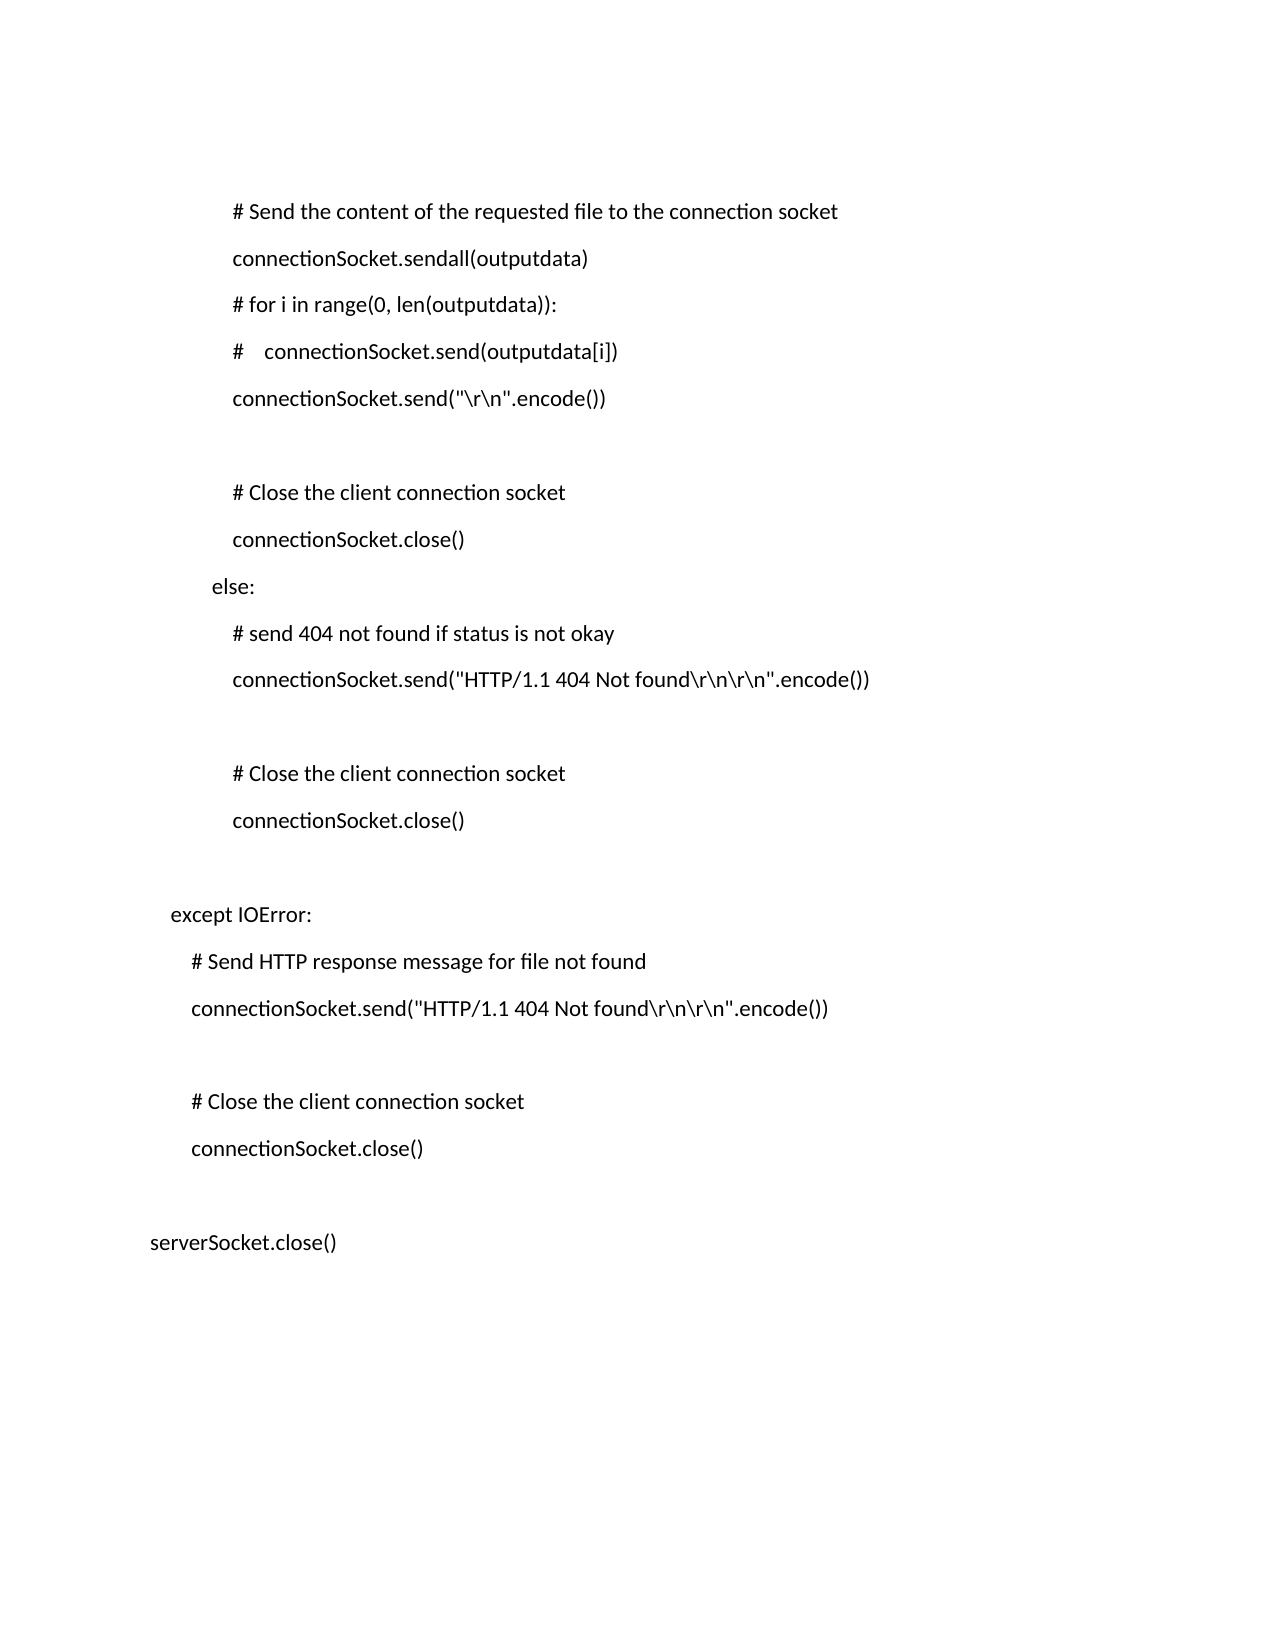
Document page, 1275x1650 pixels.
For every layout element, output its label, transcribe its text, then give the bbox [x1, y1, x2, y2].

text connectionSocket.send("HTTP/1.1 404 Not found\r\n\r\n".encode()) [150, 666, 1125, 694]
text connectionSocket.send("HTTP/1.1 404 Not found\r\n\r\n".encode()) [150, 994, 1125, 1022]
text serverSocket.close() [150, 1228, 1125, 1256]
text # Send HTTP response message for file not found [150, 947, 1125, 975]
text connectionSocket.close() [150, 806, 1125, 834]
text except IOError: [150, 900, 1125, 928]
text # Send the content of the requested file to the connection socket [150, 197, 1125, 225]
text # send 404 not found if status is not okay [150, 619, 1125, 647]
text # connectionSocket.send(outputdata[i]) [150, 337, 1125, 366]
text connectionSocket.close() [150, 1134, 1125, 1162]
text connectionSocket.sendall(outputdata) [150, 244, 1125, 272]
text # for i in range(0, len(outputdata)): [150, 291, 1125, 319]
text # Close the client connection socket [150, 478, 1125, 506]
text connectionSocket.send("\r\n".encode()) [150, 384, 1125, 412]
text # Close the client connection socket [150, 759, 1125, 787]
text # Close the client connection socket [150, 1087, 1125, 1116]
text else: [150, 572, 1125, 600]
text connectionSocket.close() [150, 525, 1125, 553]
